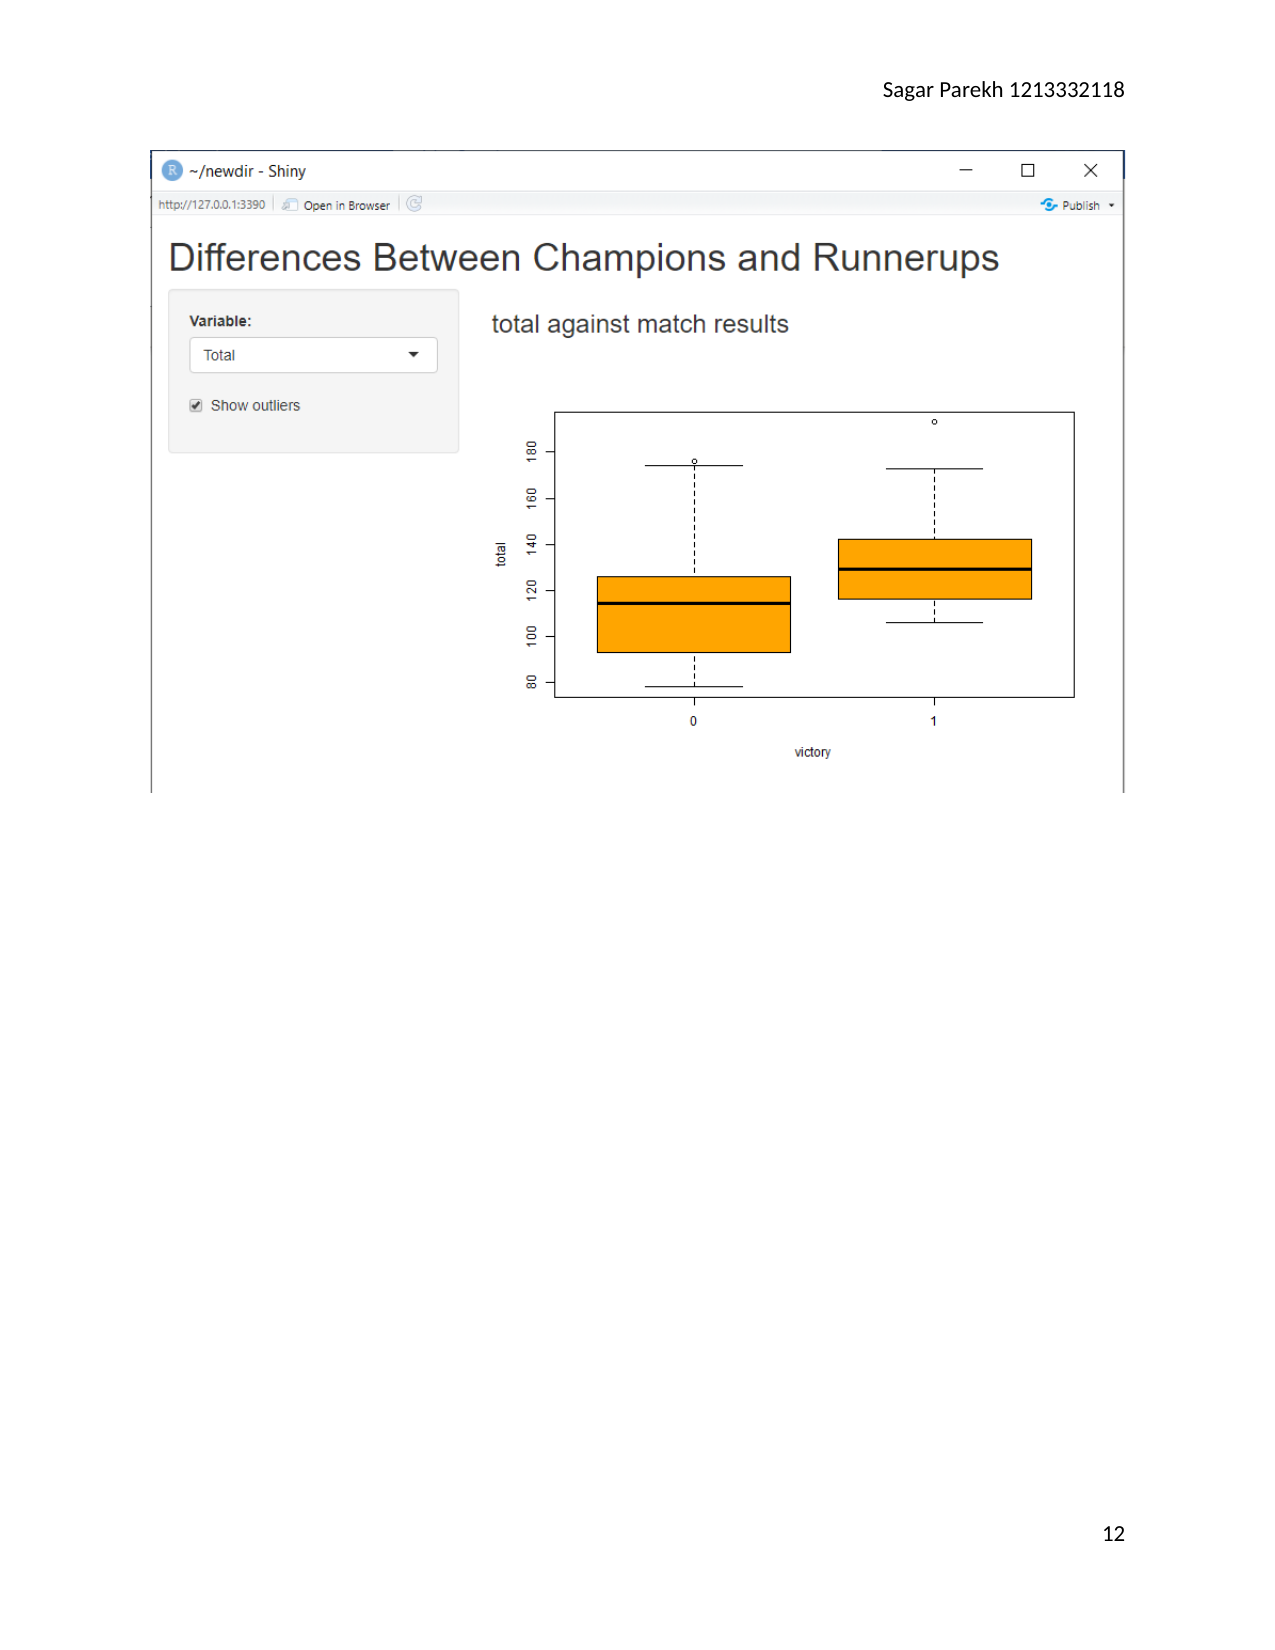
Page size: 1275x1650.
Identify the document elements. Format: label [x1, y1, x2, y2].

picture [150, 150, 1125, 793]
